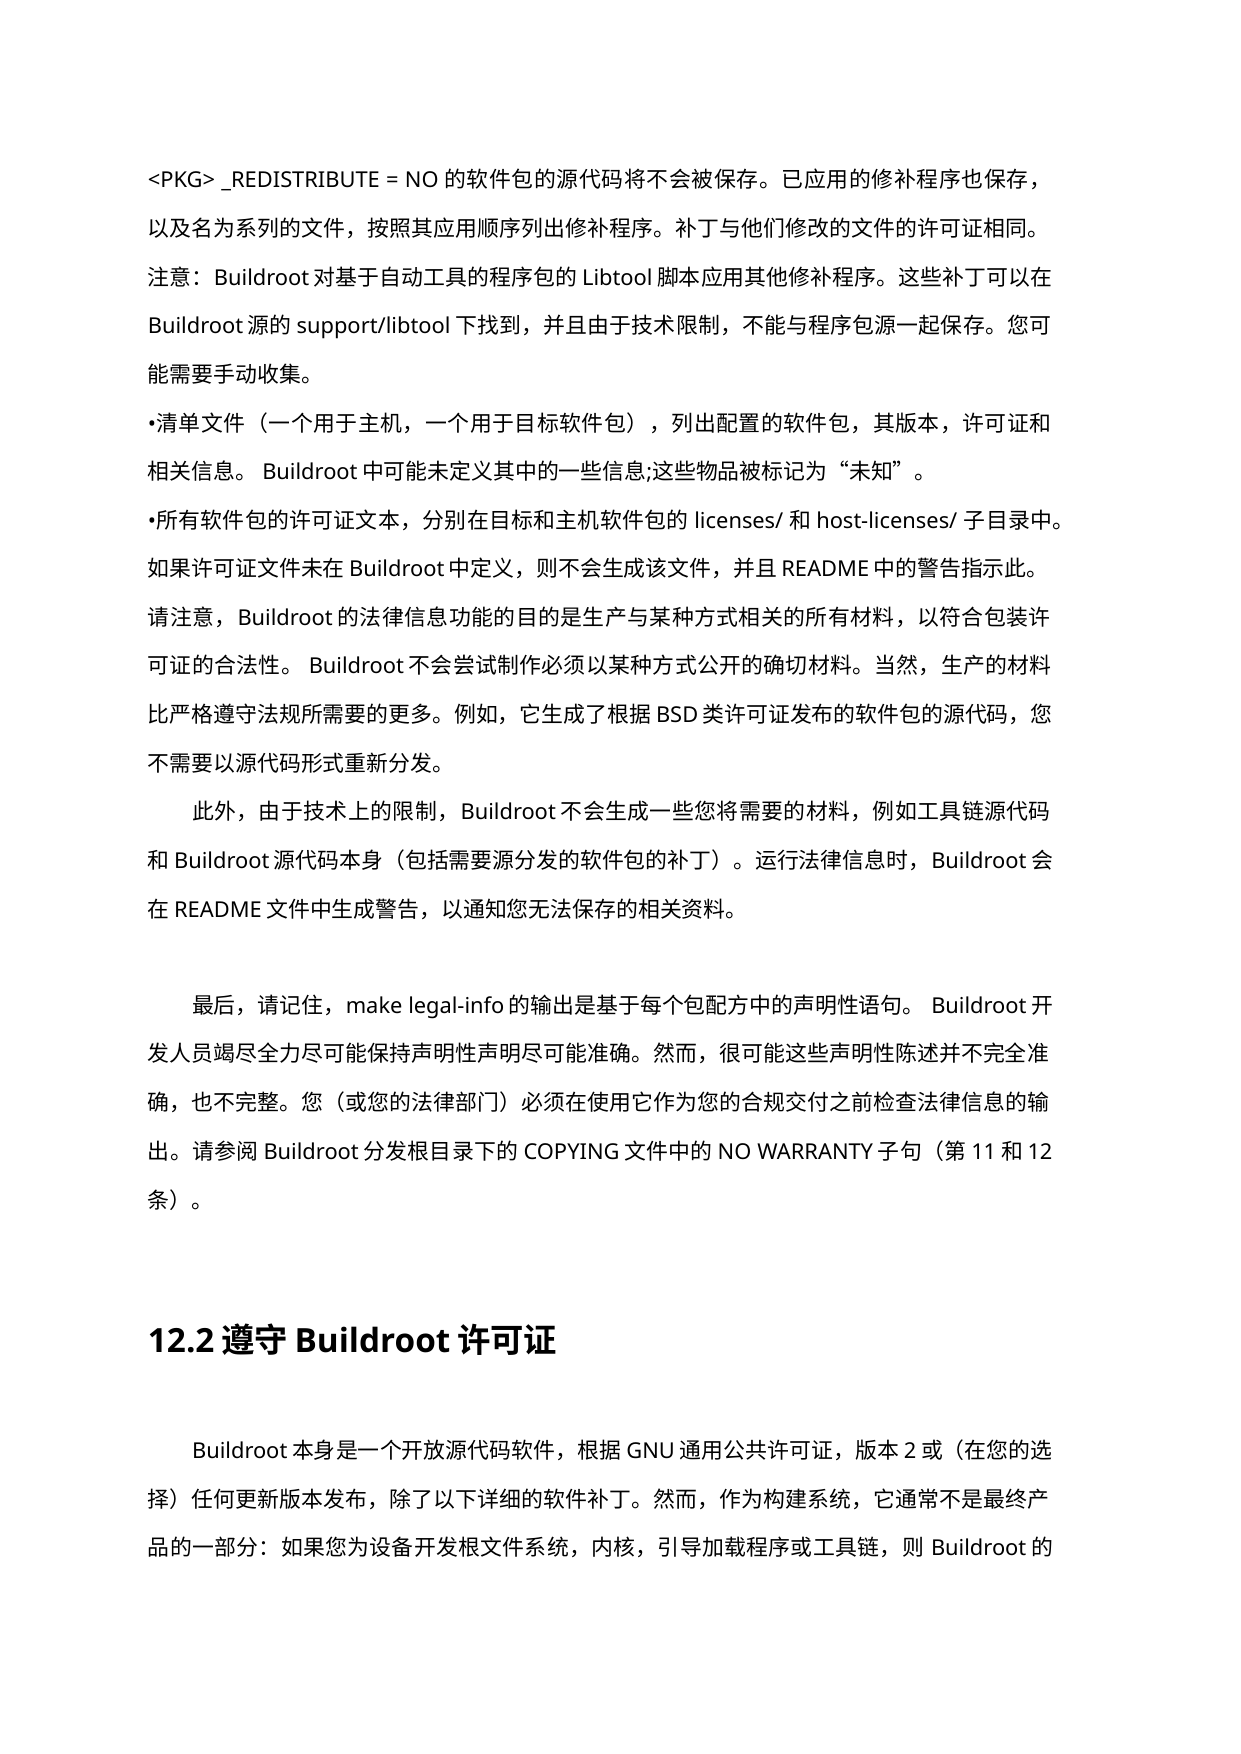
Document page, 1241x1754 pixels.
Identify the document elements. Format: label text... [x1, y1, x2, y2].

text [148, 162, 1053, 389]
text •清单文件（一个用于主机，一个用于目标软件包），列出配置的软件包，其版本，许可证和相关信息。 Buildroot中可能未定义其中的一些信息;这些物品被标记为“未知”。 [148, 405, 1053, 487]
text 最后，请记住，make legal-info的输出是基于每个包配方中的声明性语句。 Buildroot开发人员竭尽全力尽可能保持声明性声明尽可能准确。然而，很可能这些声明性陈述并不完全准确，也不完整。您（或您的法律部门）必须在使用它作为您的合规交付之前检查法律信息的输出。请参阅Buildroot分发根目录下的COPYING文件中的NO WARRANTY子句（第11和12条）。 [148, 987, 1053, 1215]
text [148, 1432, 1053, 1562]
text •所有软件包的许可证文本，分别在目标和主机软件包的licenses/ 和host-licenses/ 子目录中。如果许可证文件未在Buildroot中定义，则不会生成该文件，并且README中的警告指示此。 [148, 502, 1053, 584]
text 请注意，Buildroot的法律信息功能的目的是生产与某种方式相关的所有材料，以符合包装许可证的合法性。 Buildroot不会尝试制作必须以某种方式公开的确切材料。当然，生产的材料比严格遵守法规所需要的更多。例如，它生成了根据BSD类许可证发布的软件包的源代码，您不需要以源代码形式重新分发。 [148, 599, 1053, 778]
subtitle 12.2遵守Buildroot许可证 [148, 1305, 1053, 1370]
text 此外，由于技术上的限制，Buildroot不会生成一些您将需要的材料，例如工具链源代码和Buildroot源代码本身（包括需要源分发的软件包的补丁）。运行法律信息时，Buildroot会在README文件中生成警告，以通知您无法保存的相关资料。 [148, 794, 1053, 924]
